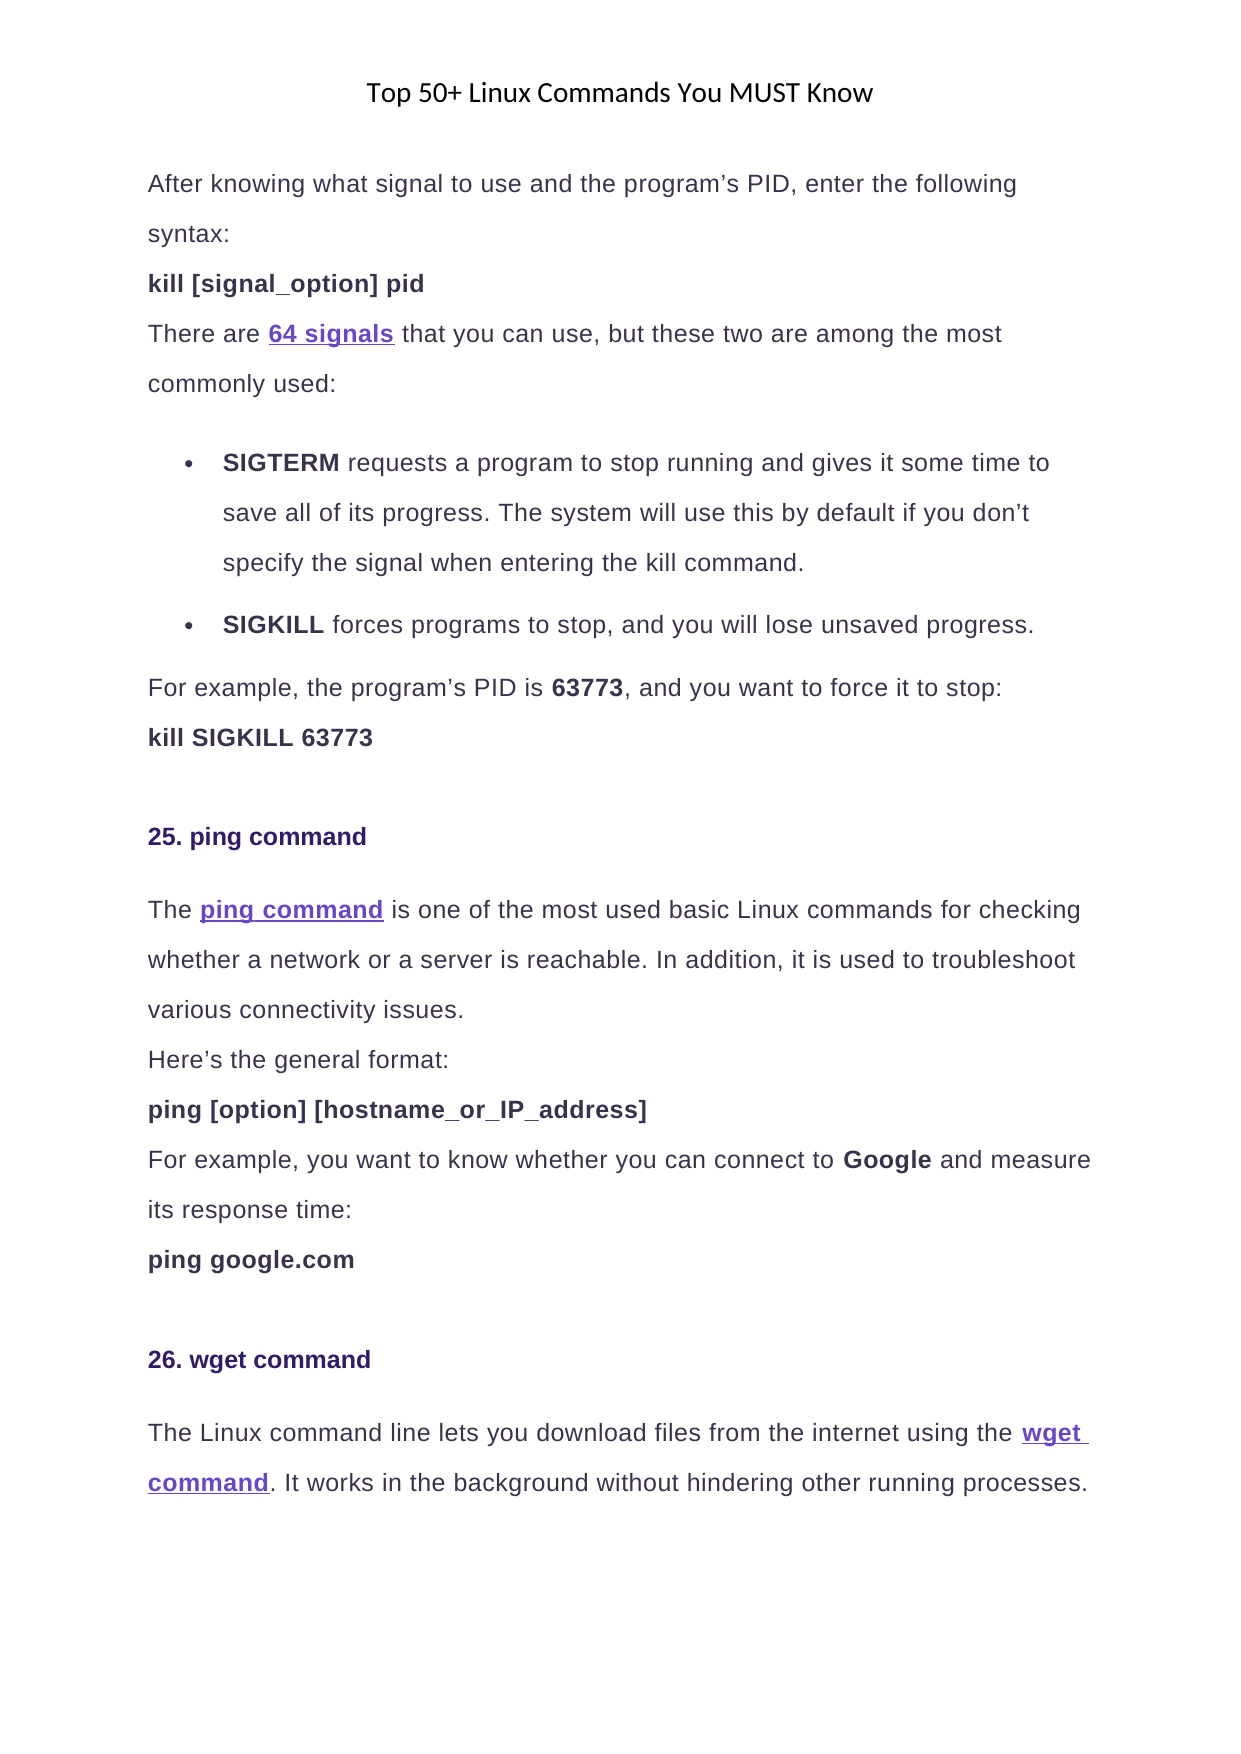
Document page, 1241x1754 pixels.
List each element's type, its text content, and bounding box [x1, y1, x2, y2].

text ping google.com [148, 1224, 1093, 1274]
text kill SIGKILL 63773 [148, 702, 1093, 752]
list SIGTERM requests a program to stop running and gives it some time to save all of its progress. The system will use this by default if you don’t specify the signal when entering the kill command. [185, 427, 1093, 577]
text For example, the program’s PID is 63773, and you want to force it to stop: [148, 652, 1093, 702]
text The ping command is one of the most used basic Linux commands for checking whether a network or a server is reachable. In addition, it is used to troubleshoot various connectivity issues. [148, 874, 1093, 1024]
text After knowing what signal to use and the program’s PID, enter the following syntax: [148, 148, 1093, 248]
subtitle 25. ping command [148, 791, 1093, 851]
text ping [option] [hostname_or_IP_address] [148, 1074, 1093, 1124]
text kill [signal_option] pid [148, 248, 1093, 298]
list SIGKILL forces programs to stop, and you will lose unsaved progress. [185, 589, 1093, 639]
text Here’s the general format: [148, 1024, 1093, 1074]
subtitle 26. wget command [148, 1313, 1093, 1373]
text For example, you want to know whether you can connect to Google and measure its response time: [148, 1124, 1093, 1224]
text There are 64 signals that you can use, but these two are among the most commonly used: [148, 298, 1093, 398]
text The Linux command line lets you download files from the internet using the wget command. It works in the background without hindering other running processes. [148, 1397, 1093, 1497]
